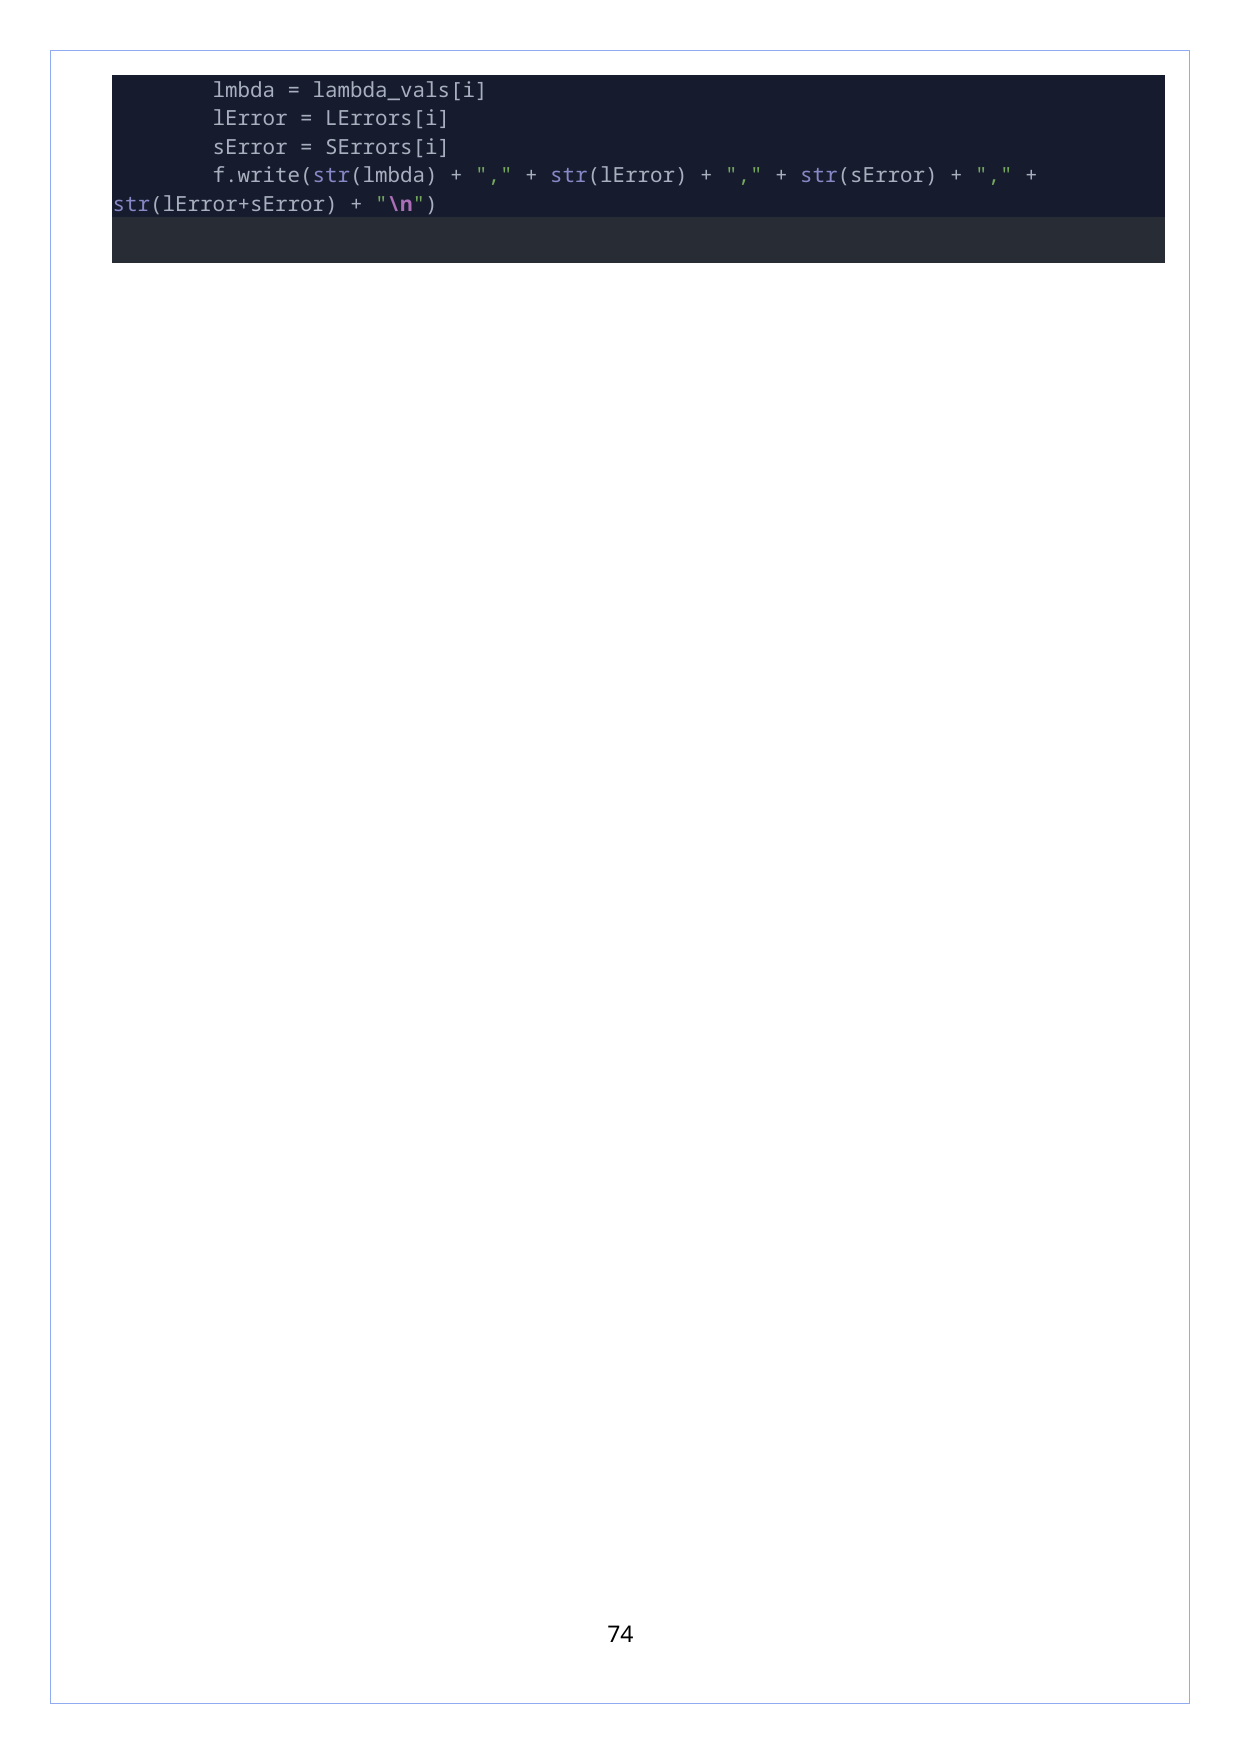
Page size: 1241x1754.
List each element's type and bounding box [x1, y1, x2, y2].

list [112, 75, 1165, 217]
